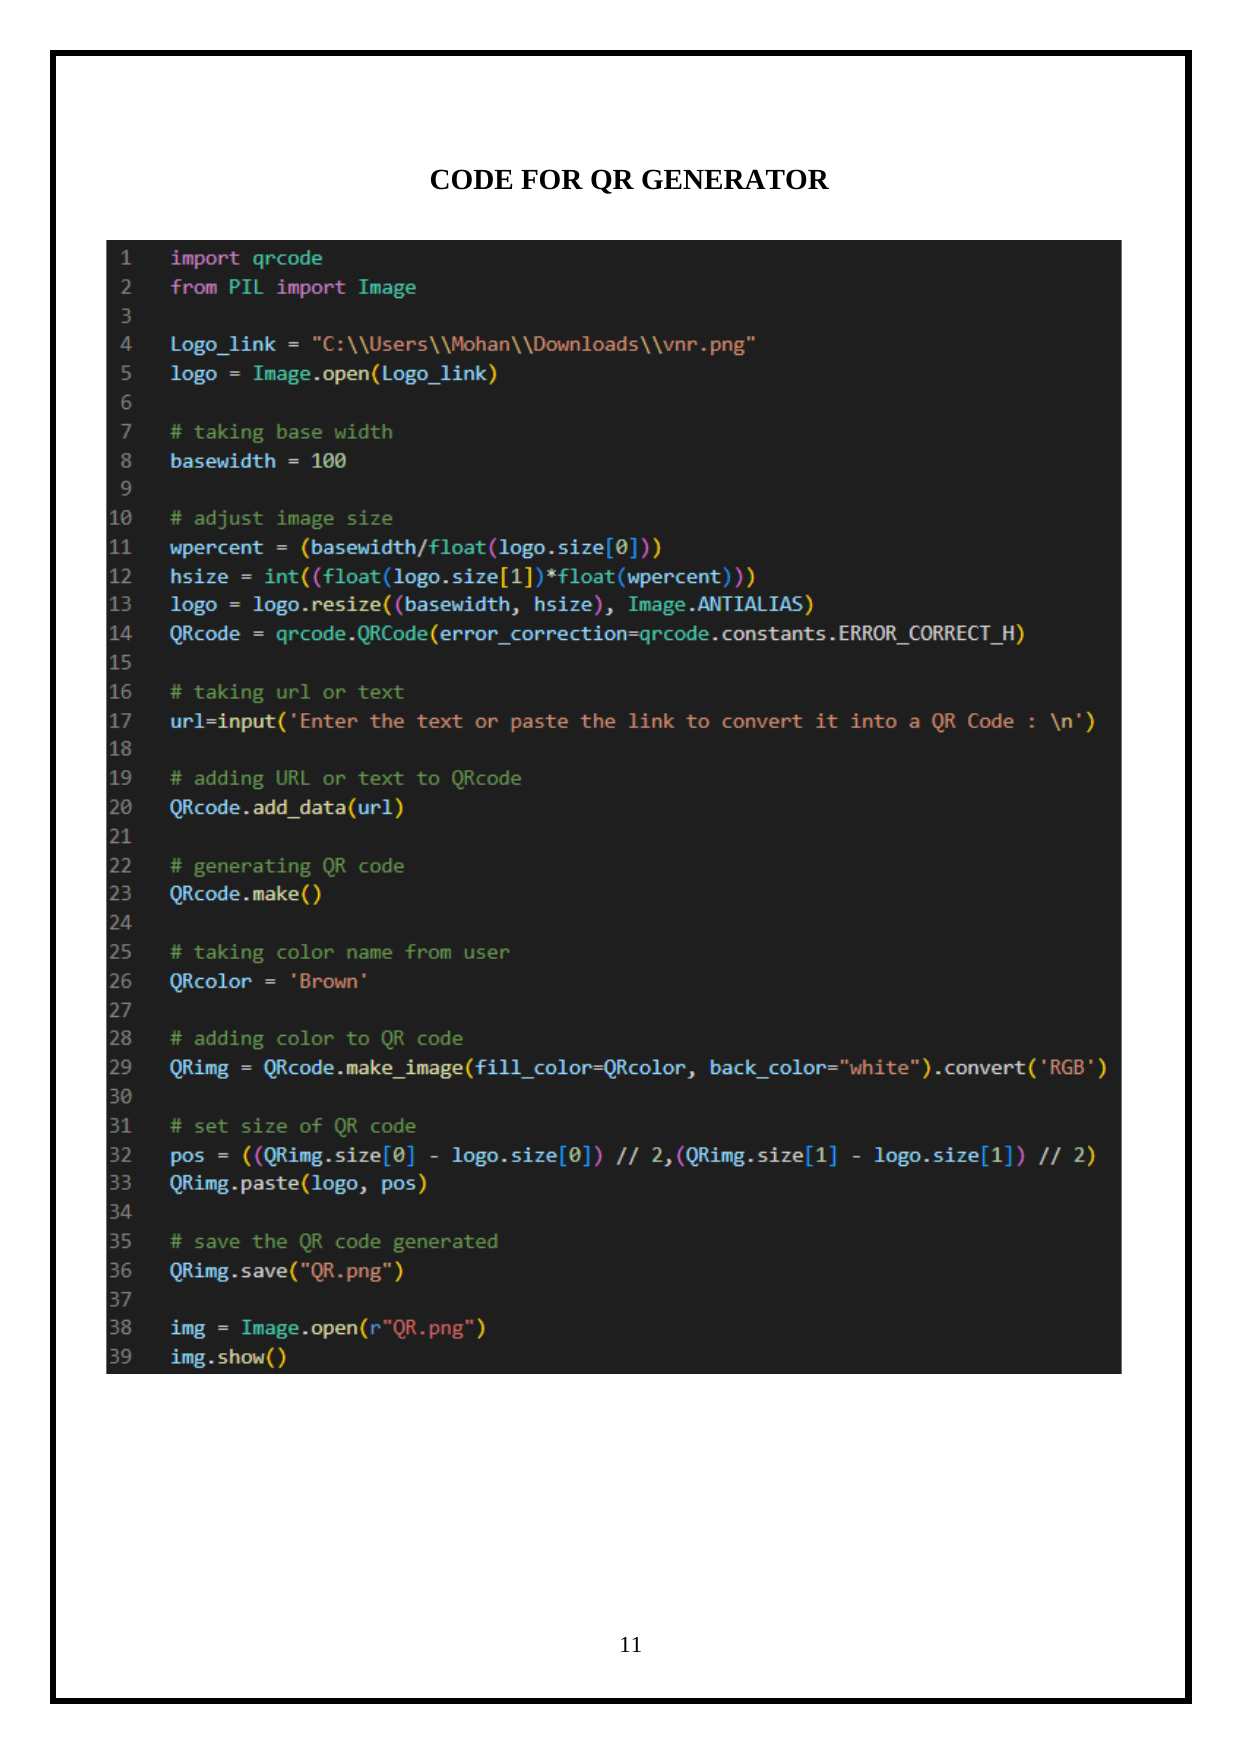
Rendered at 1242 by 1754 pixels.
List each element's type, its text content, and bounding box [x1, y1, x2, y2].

picture [106, 240, 1122, 1374]
subtitle CODE FOR QR GENERATOR [151, 162, 1107, 196]
